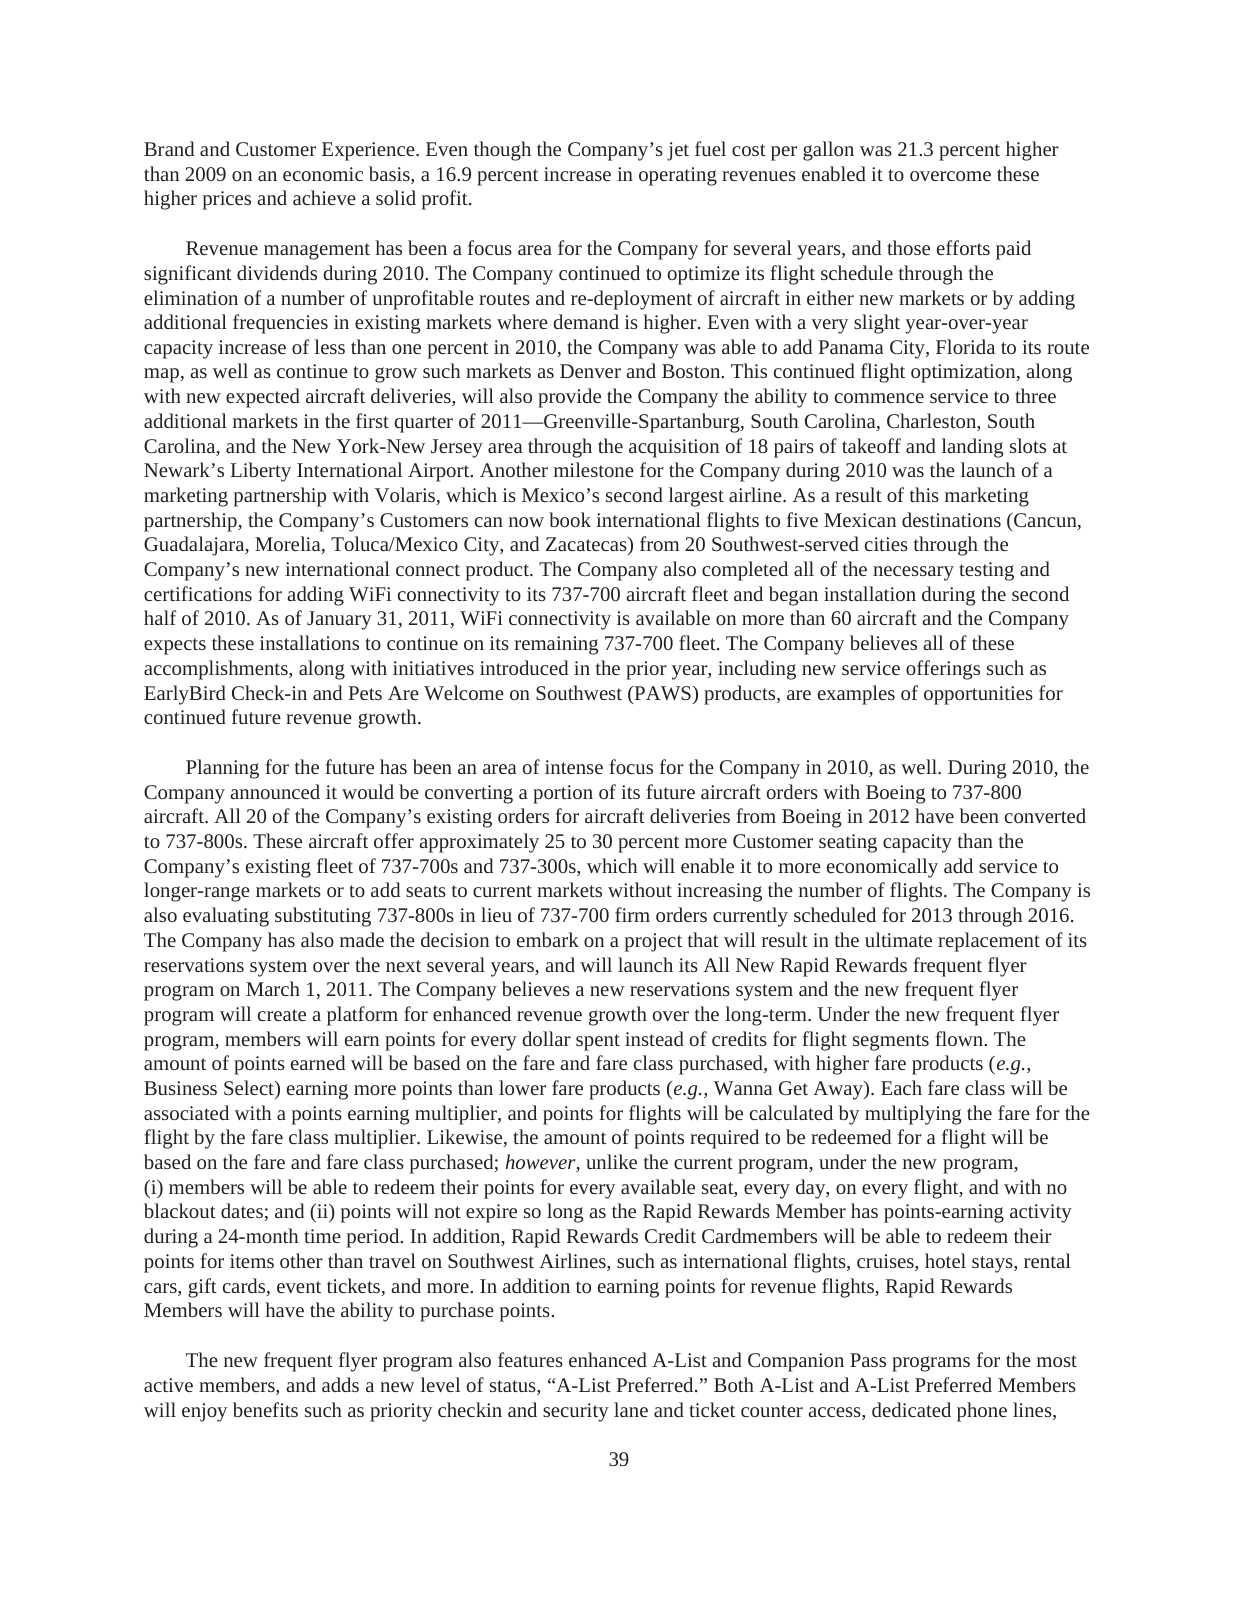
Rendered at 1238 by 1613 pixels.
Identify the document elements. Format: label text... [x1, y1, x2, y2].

text (i) members will be able to redeem their points for every available seat, every day, on every flight, and with no blackout dates; and (ii) points will not expire so long as the Rapid Rewards Member has points-earning activity during a 24-month time period. In addition, Rapid Rewards Credit Cardmembers will be able to redeem their points for items other than travel on Southwest Airlines, such as international flights, cruises, hotel stays, rental cars, gift cards, event tickets, and more. In addition to earning points for revenue flights, Rapid Rewards Members will have the ability to purchase points. [144, 1175, 1074, 1322]
text Revenue management has been a focus area for the Company for several years, and those efforts paid significant dividends during 2010. The Company continued to optimize its flight schedule through the elimination of a number of unprofitable routes and re-deployment of aircraft in either new markets or by adding additional frequencies in existing markets where demand is higher. Even with a very slight year-over-year capacity increase of less than one percent in 2010, the Company was able to add Panama City, Florida to its route map, as well as continue to grow such markets as Denver and Boston. This continued flight optimization, along with new expected aircraft deliveries, will also provide the Company the ability to commence service to three additional markets in the first quarter of 2011—Greenville-Spartanburg, South Carolina, Charleston, South Carolina, and the New York-New Jersey area through the acquisition of 18 pairs of takeoff and landing slots at Newark’s Liberty International Airport. Another milestone for the Company during 2010 was the launch of a marketing partnership with Volaris, which is Mexico’s second largest airline. As a result of this marketing partnership, the Company’s Customers can now book international flights to five Mexican destinations (Cancun, Guadalajara, Morelia, Toluca/Mexico City, and Zacatecas) from 20 Southwest-served cities through the Company’s new international connect product. The Company also completed all of the necessary testing and certifications for adding WiFi connectivity to its 737-700 aircraft fleet and began installation during the second half of 2010. As of January 31, 2011, WiFi connectivity is available on more than 60 aircraft and the Company expects these installations to continue on its remaining 737-700 fleet. The Company believes all of these accomplishments, along with initiatives introduced in the prior year, including new service offerings such as EarlyBird Check-in and Pets Are Welcome on Southwest (PAWS) products, are examples of opportunities for continued future revenue growth. [144, 236, 1092, 729]
text The new frequent flyer program also features enhanced A-List and Companion Pass programs for the most active members, and adds a new level of status, “A-List Preferred.” Both A-List and A-List Preferred Members will enjoy benefits such as priority checkin and security lane and ticket counter access, dedicated phone lines, [144, 1348, 1077, 1422]
text 39 [163, 1447, 1075, 1471]
text Planning for the future has been an area of intense focus for the Company in 2010, as well. During 2010, the Company announced it would be converting a portion of its future aircraft orders with Boeing to 737-800 aircraft. All 20 of the Company’s existing orders for aircraft deliveries from Boeing in 2012 have been converted to 737-800s. These aircraft offer approximately 25 to 30 percent more Customer seating capacity than the Company’s existing fleet of 737-700s and 737-300s, which will enable it to more economically add service to longer-range markets or to add seats to current markets without increasing the number of flights. The Company is also evaluating substituting 737-800s in lieu of 737-700 firm orders currently scheduled for 2013 through 2016. The Company has also made the decision to embark on a project that will result in the ultimate replacement of its reservations system over the next several years, and will launch its All New Rapid Rewards frequent flyer program on March 1, 2011. The Company believes a new reservations system and the new frequent flyer program will create a platform for enhanced revenue growth over the long-term. Under the new frequent flyer program, members will earn points for every dollar spent instead of credits for flight segments flown. The amount of points earned will be based on the fare and fare class purchased, with higher fare products (e.g., Business Select) earning more points than lower fare products (e.g., Wanna Get Away). Each fare class will be associated with a points earning multiplier, and points for flights will be calculated by multiplying the fare for the flight by the fare class multiplier. Likewise, the amount of points required to be redeemed for a flight will be based on the fare and fare class purchased; however, unlike the current program, under the new program, [144, 755, 1093, 1174]
text Brand and Customer Experience. Even though the Company’s jet fuel cost per gallon was 21.3 percent higher than 2009 on an economic basis, a 16.9 percent increase in operating revenues enabled it to overcome these higher prices and achieve a solid profit. [144, 137, 1061, 210]
